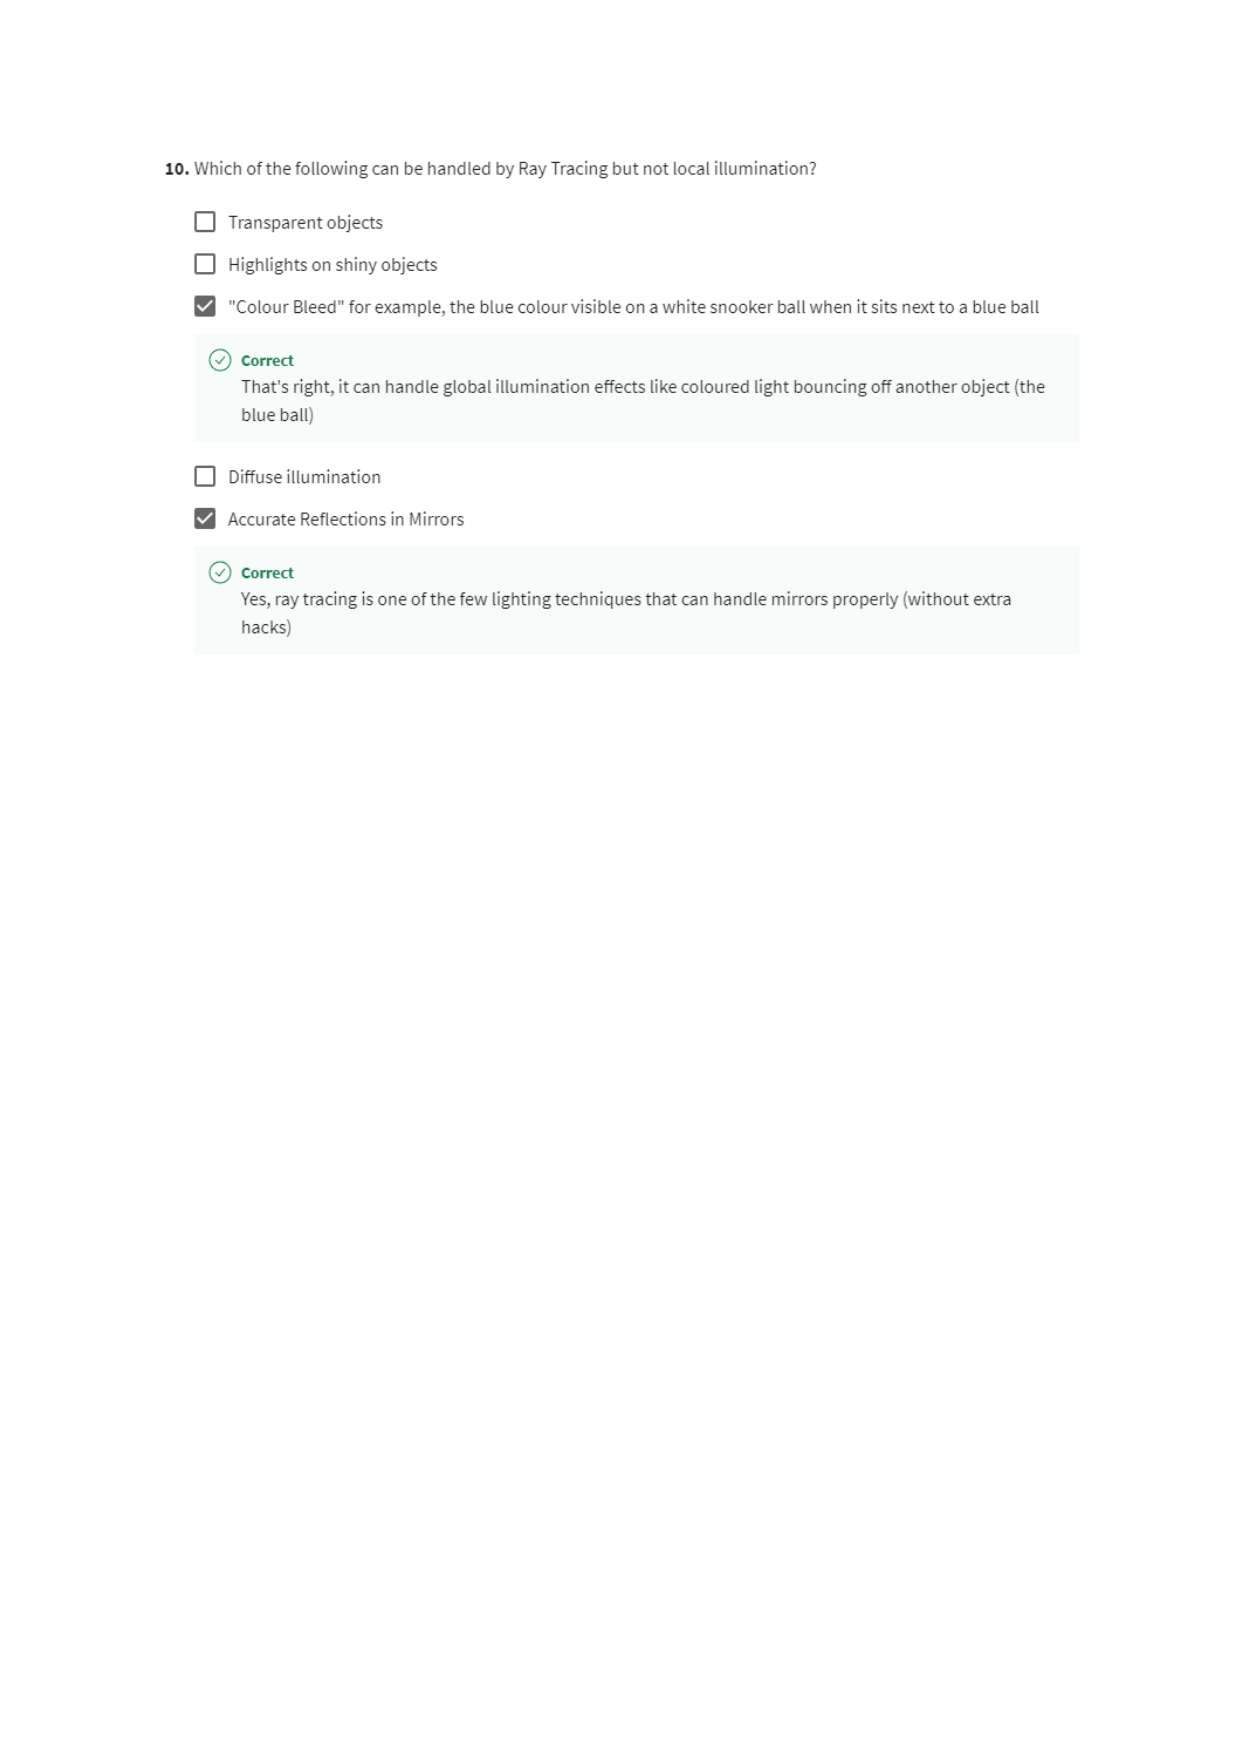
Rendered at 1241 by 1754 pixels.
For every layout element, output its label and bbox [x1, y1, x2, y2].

picture [150, 150, 1091, 698]
